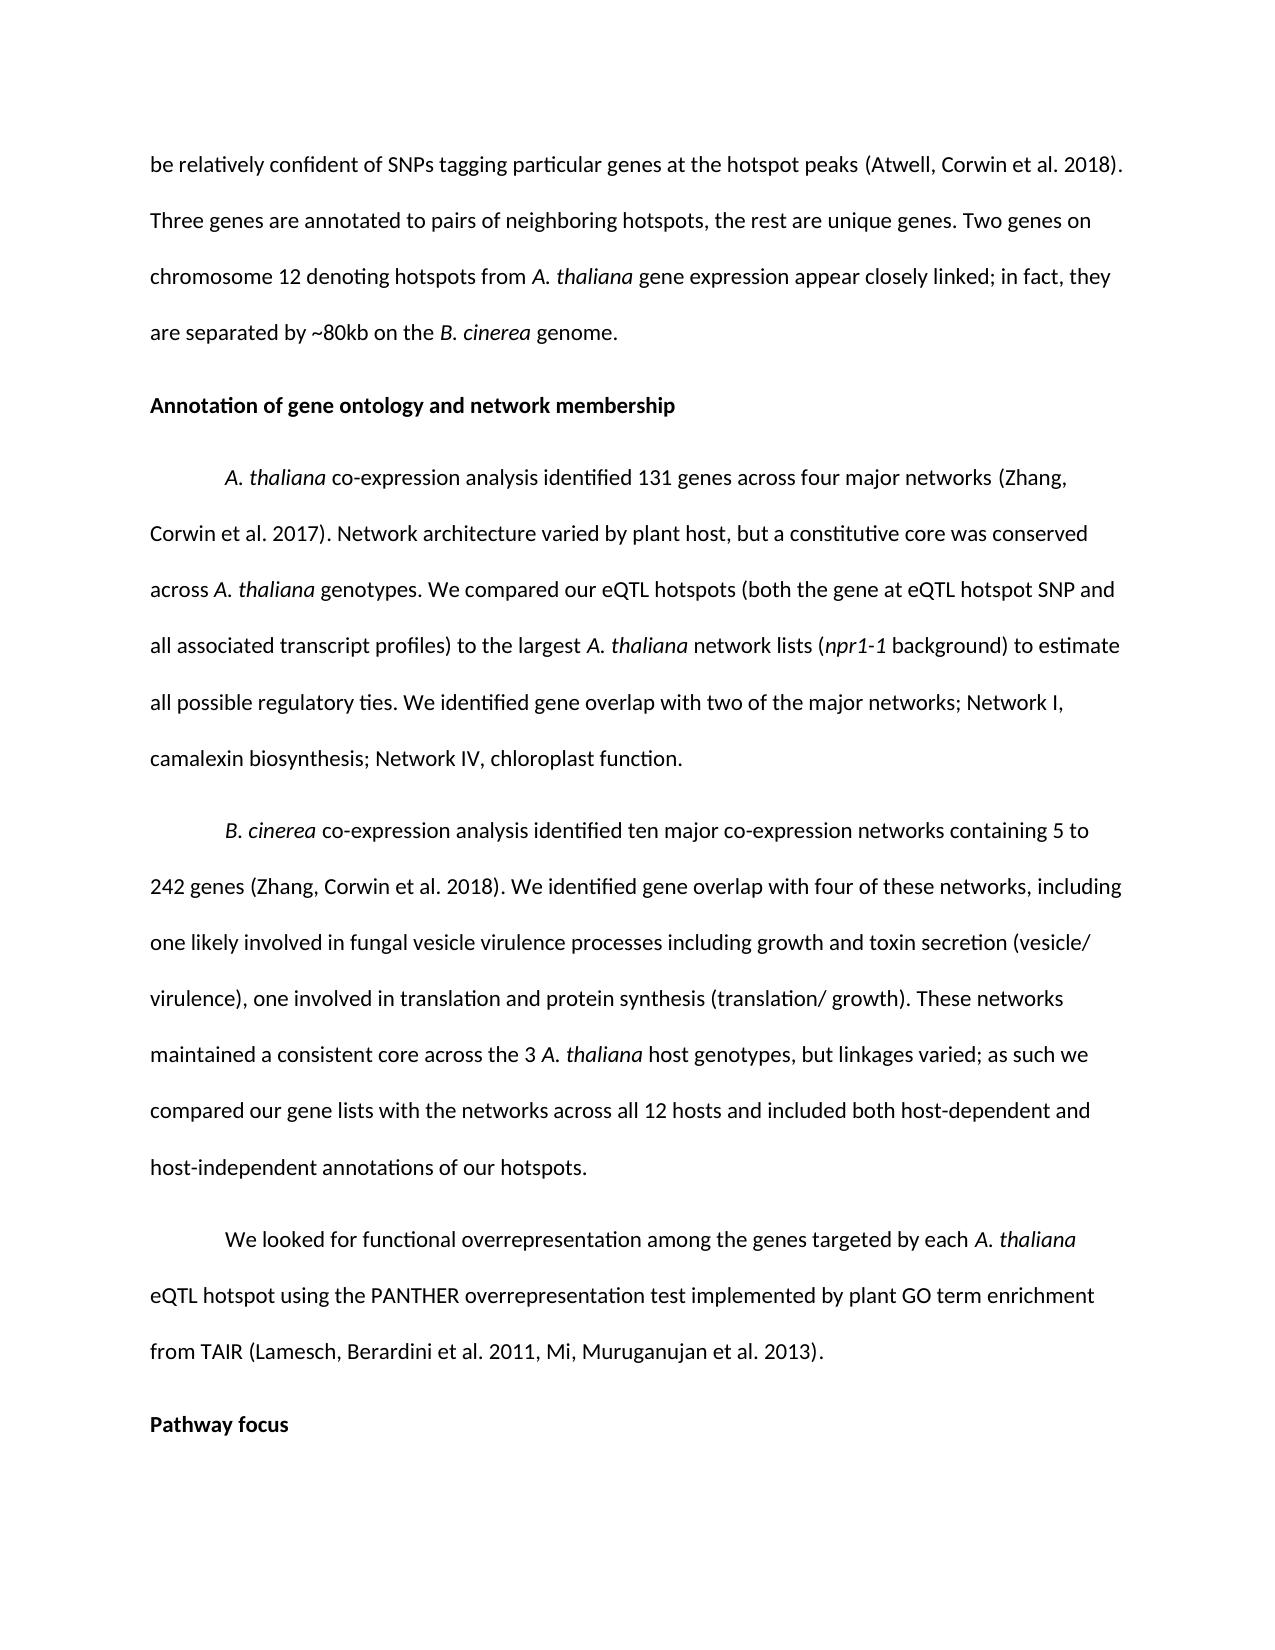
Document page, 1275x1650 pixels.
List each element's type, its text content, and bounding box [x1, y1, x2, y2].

text B. cinerea co-expression analysis identified ten major co-expression networks containing 5 to 242 genes (Zhang, Corwin et al. 2018). We identified gene overlap with four of these networks, including one likely involved in fungal vesicle virulence processes including growth and toxin secretion (vesicle/ virulence), one involved in translation and protein synthesis (translation/ growth). These networks maintained a consistent core across the 3 A. thaliana host genotypes, but linkages varied; as such we compared our gene lists with the networks across all 12 hosts and included both host-dependent and host-independent annotations of our hotspots. [150, 816, 1125, 1181]
text Pathway focus [150, 1410, 1125, 1438]
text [150, 150, 1125, 346]
text Annotation of gene ontology and network membership [150, 391, 1125, 419]
text We looked for functional overrepresentation among the genes targeted by each A. thaliana eQTL hotspot using the PANTHER overrepresentation test implemented by plant GO term enrichment from TAIR (Lamesch, Berardini et al. 2011, Mi, Muruganujan et al. 2013). [150, 1225, 1125, 1366]
